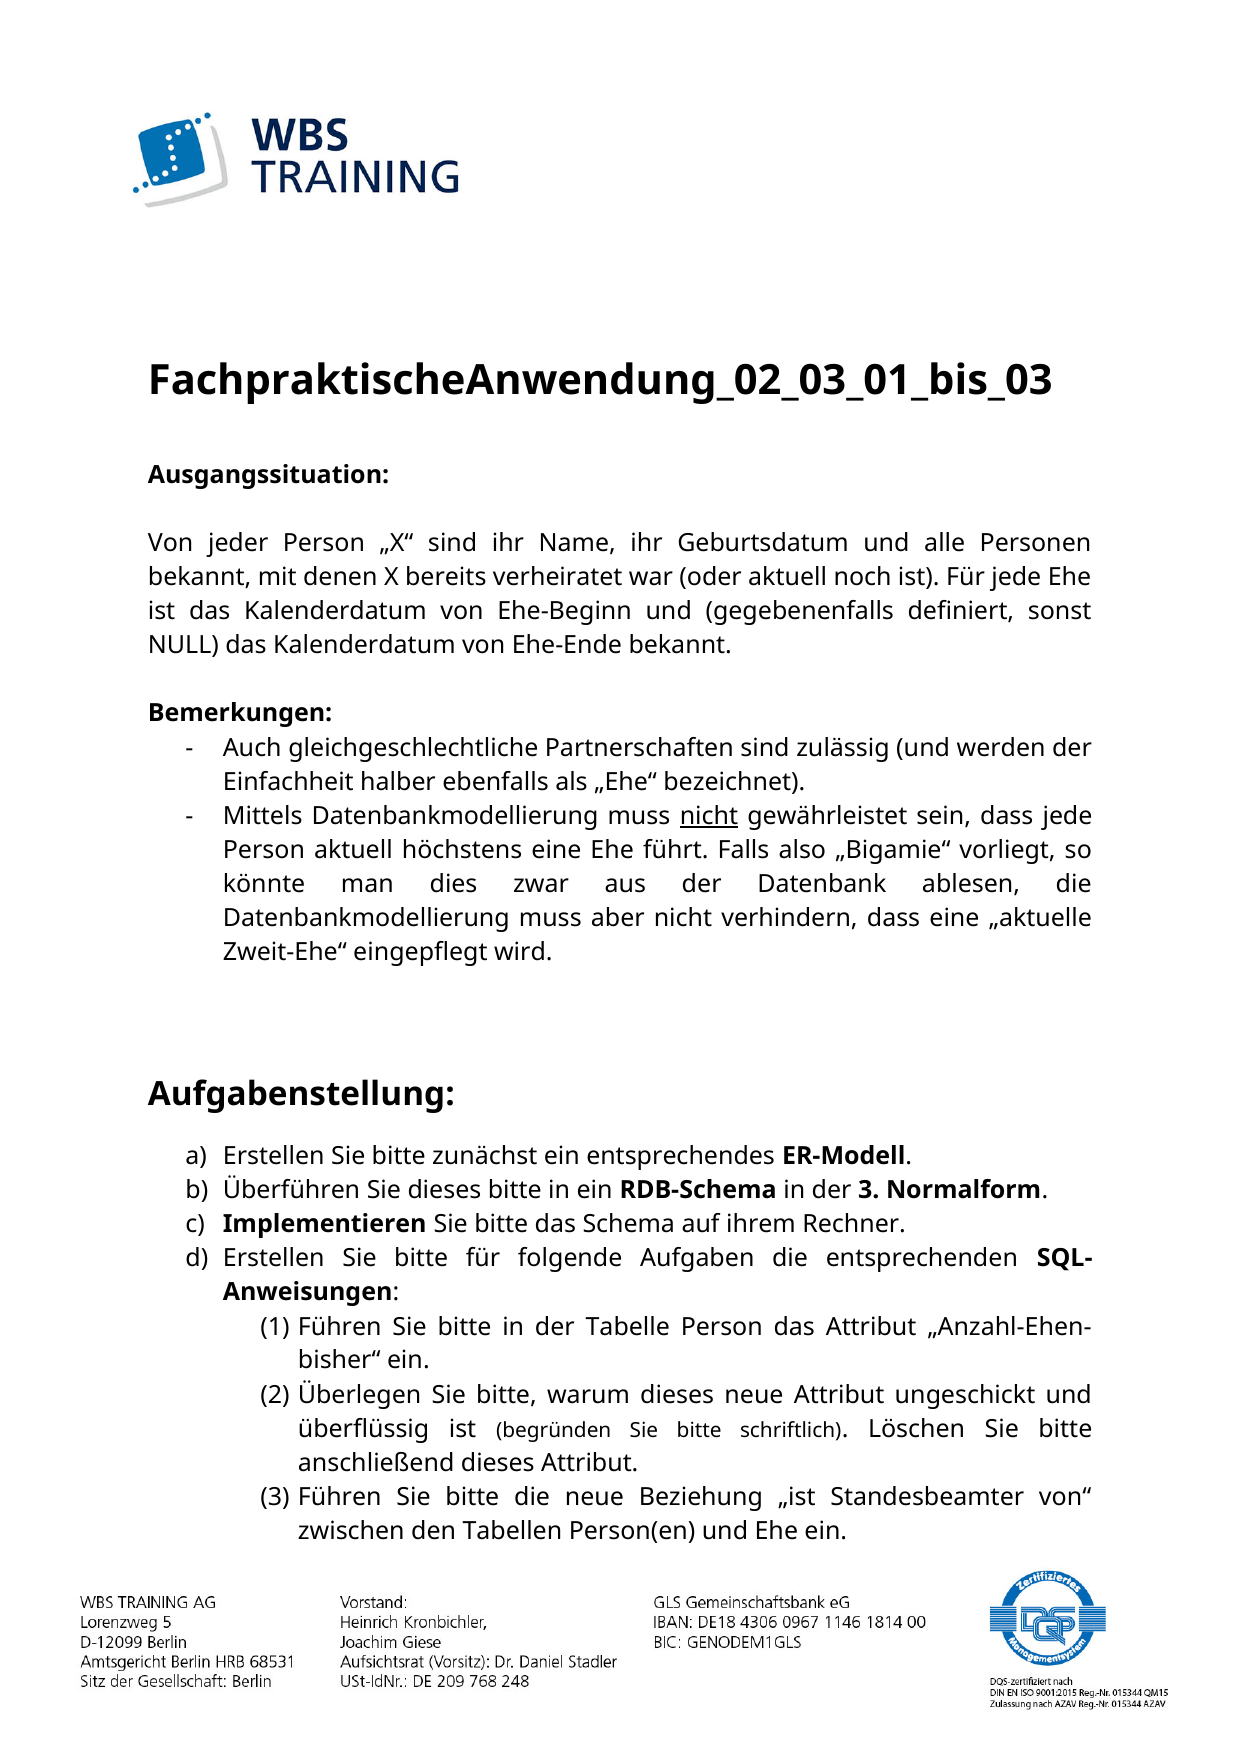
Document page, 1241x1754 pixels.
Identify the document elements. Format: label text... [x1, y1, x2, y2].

list Überführen Sie dieses bitte in ein RDB-Schema in der 3. Normalform. [185, 1172, 1092, 1206]
list Auch gleichgeschlechtliche Partnerschaften sind zulässig (und werden der Einfachheit halber ebenfalls als „Ehe“ bezeichnet). [185, 729, 1092, 797]
text Ausgangssituation: [148, 457, 1092, 491]
text Aufgabenstellung: [148, 1070, 1092, 1115]
list Mittels Datenbankmodellierung muss nicht gewährleistet sein, dass jede Person aktuell höchstens eine Ehe führt. Falls also „Bigamie“ vorliegt, so könnte man dies zwar aus der Datenbank ablesen, die Datenbankmodellierung muss aber nicht verhindern, dass eine „aktuelle Zweit-Ehe“ eingepflegt wird. [185, 797, 1092, 968]
text FachpraktischeAnwendung_02_03_01_bis_03 [148, 350, 1092, 407]
list Führen Sie bitte die neue Beziehung „ist Standesbeamter von“ zwischen den Tabellen Person(en) und Ehe ein. [260, 1478, 1092, 1547]
text Bemerkungen: [148, 695, 1092, 729]
text Von jeder Person „X“ sind ihr Name, ihr Geburtsdatum und alle Personen bekannt, mit denen X bereits verheiratet war (oder aktuell noch ist). Für jede Ehe ist das Kalenderdatum von Ehe-Beginn und (gegebenenfalls definiert, sonst NULL) das Kalenderdatum von Ehe-Ende bekannt. [148, 525, 1092, 661]
list Erstellen Sie bitte zunächst ein entsprechendes ER-Modell. [185, 1138, 1092, 1172]
list Erstellen Sie bitte für folgende Aufgaben die entsprechenden SQL-Anweisungen: [185, 1240, 1092, 1308]
list Implementieren Sie bitte das Schema auf ihrem Rechner. [185, 1206, 1092, 1240]
list Führen Sie bitte in der Tabelle Person das Attribut „Anzahl-Ehen-bisher“ ein. [260, 1308, 1092, 1376]
picture [0, 1560, 1238, 1754]
list Überlegen Sie bitte, warum dieses neue Attribut ungeschickt und überflüssig ist (begründen Sie bitte schriftlich). Löschen Sie bitte anschließend dieses Attribut. [260, 1376, 1092, 1478]
picture [0, 0, 1236, 263]
